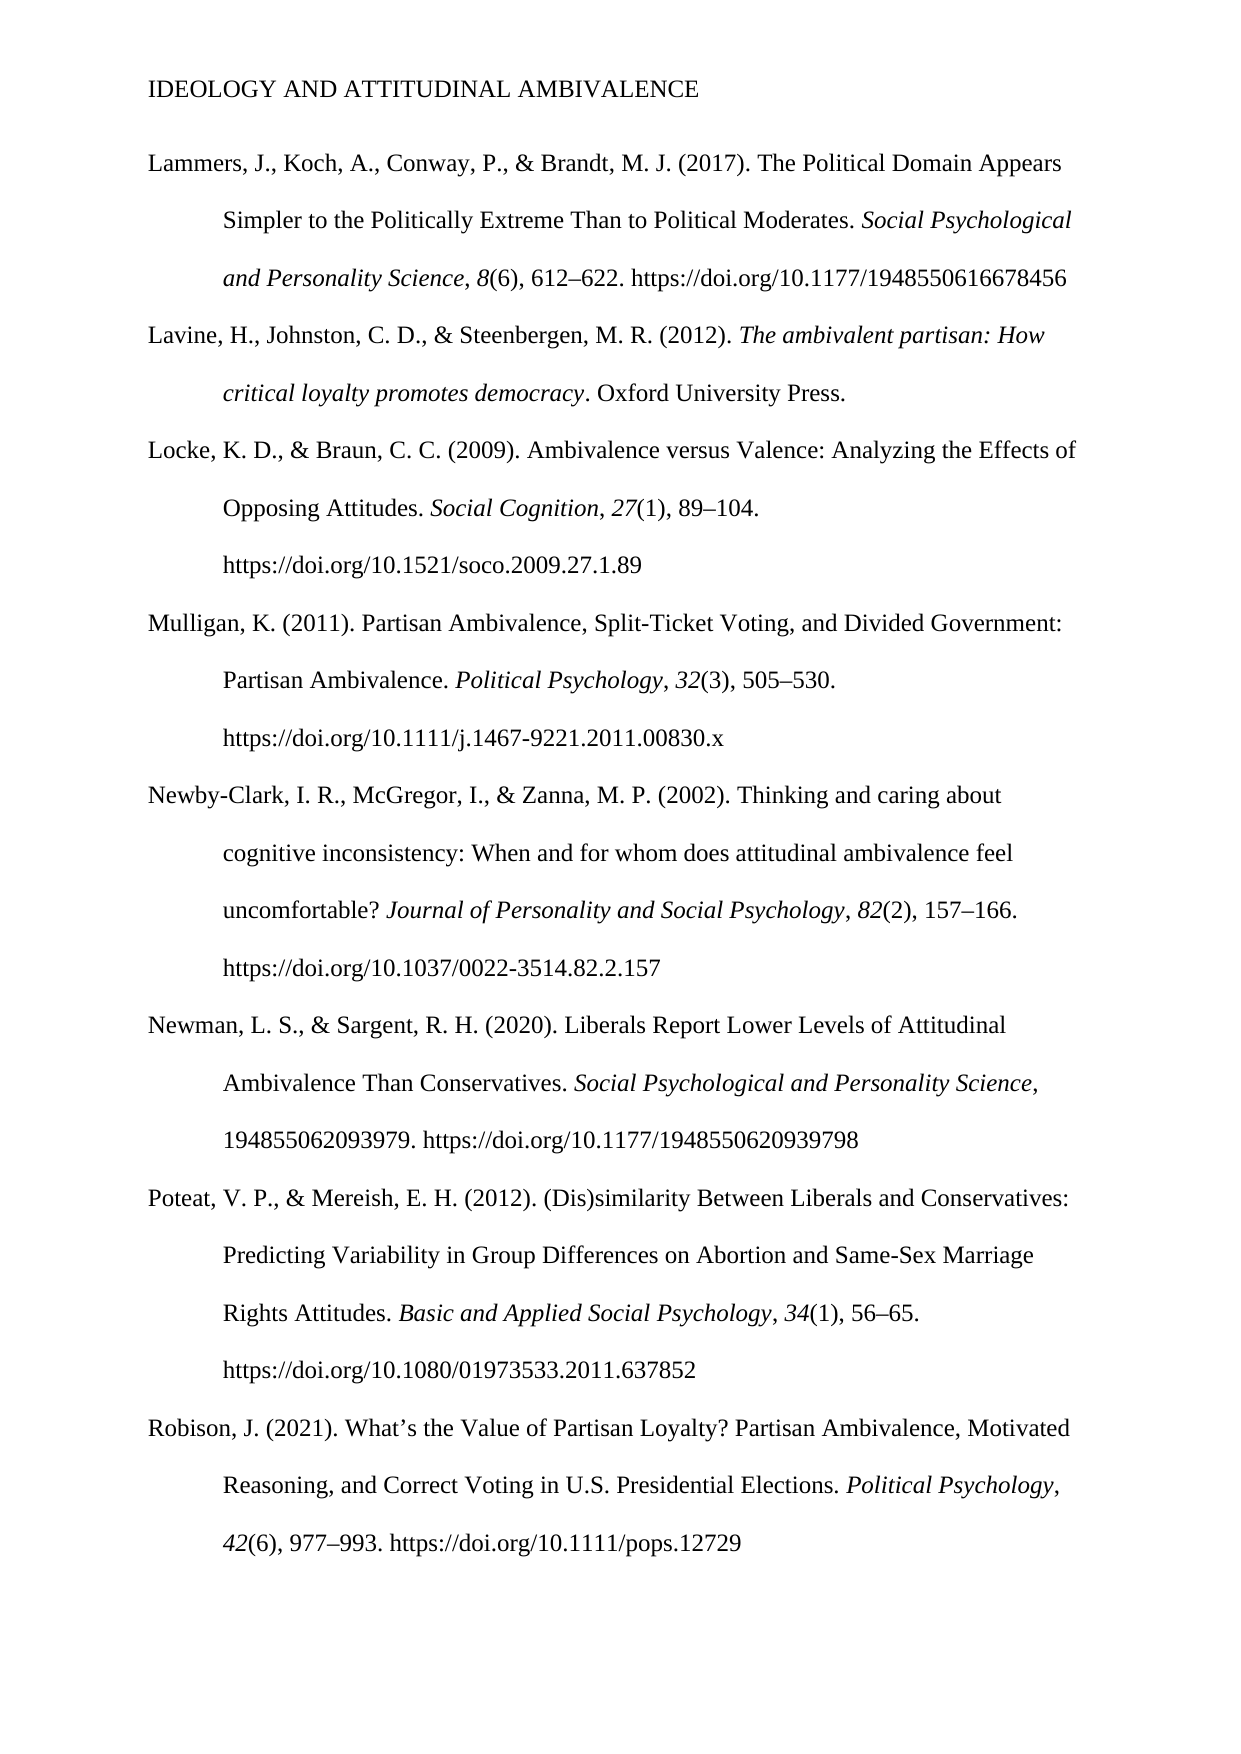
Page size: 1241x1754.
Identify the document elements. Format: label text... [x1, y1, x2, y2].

text Locke, K. D., & Braun, C. C. (2009). Ambivalence versus Valence: Analyzing the Effects of Opposing Attitudes. Social Cognition, 27(1), 89–104. https://doi.org/10.1521/soco.2009.27.1.89 [148, 435, 1093, 579]
text Poteat, V. P., & Mereish, E. H. (2012). (Dis)similarity Between Liberals and Conservatives: Predicting Variability in Group Differences on Abortion and Same-Sex Marriage Rights Attitudes. Basic and Applied Social Psychology, 34(1), 56–65. https://doi.org/10.1080/01973533.2011.637852 [148, 1183, 1093, 1384]
text Lammers, J., Koch, A., Conway, P., & Brandt, M. J. (2017). The Political Domain Appears Simpler to the Politically Extreme Than to Political Moderates. Social Psychological and Personality Science, 8(6), 612–622. https://doi.org/10.1177/1948550616678456 [148, 148, 1093, 291]
text Mulligan, K. (2011). Partisan Ambivalence, Split-Ticket Voting, and Divided Government: Partisan Ambivalence. Political Psychology, 32(3), 505–530. https://doi.org/10.1111/j.1467-9221.2011.00830.x [148, 608, 1093, 751]
text Lavine, H., Johnston, C. D., & Steenbergen, M. R. (2012). The ambivalent partisan: How critical loyalty promotes democracy. Oxford University Press. [148, 320, 1093, 406]
text Newby-Clark, I. R., McGregor, I., & Zanna, M. P. (2002). Thinking and caring about cognitive inconsistency: When and for whom does attitudinal ambivalence feel uncomfortable? Journal of Personality and Social Psychology, 82(2), 157–166. https://doi.org/10.1037/0022-3514.82.2.157 [148, 780, 1093, 981]
text Newman, L. S., & Sargent, R. H. (2020). Liberals Report Lower Levels of Attitudinal Ambivalence Than Conservatives. Social Psychological and Personality Science, 194855062093979. https://doi.org/10.1177/1948550620939798 [148, 1010, 1093, 1154]
text Robison, J. (2021). What’s the Value of Partisan Loyalty? Partisan Ambivalence, Motivated Reasoning, and Correct Voting in U.S. Presidential Elections. Political Psychology, 42(6), 977–993. https://doi.org/10.1111/pops.12729 [148, 1413, 1093, 1556]
